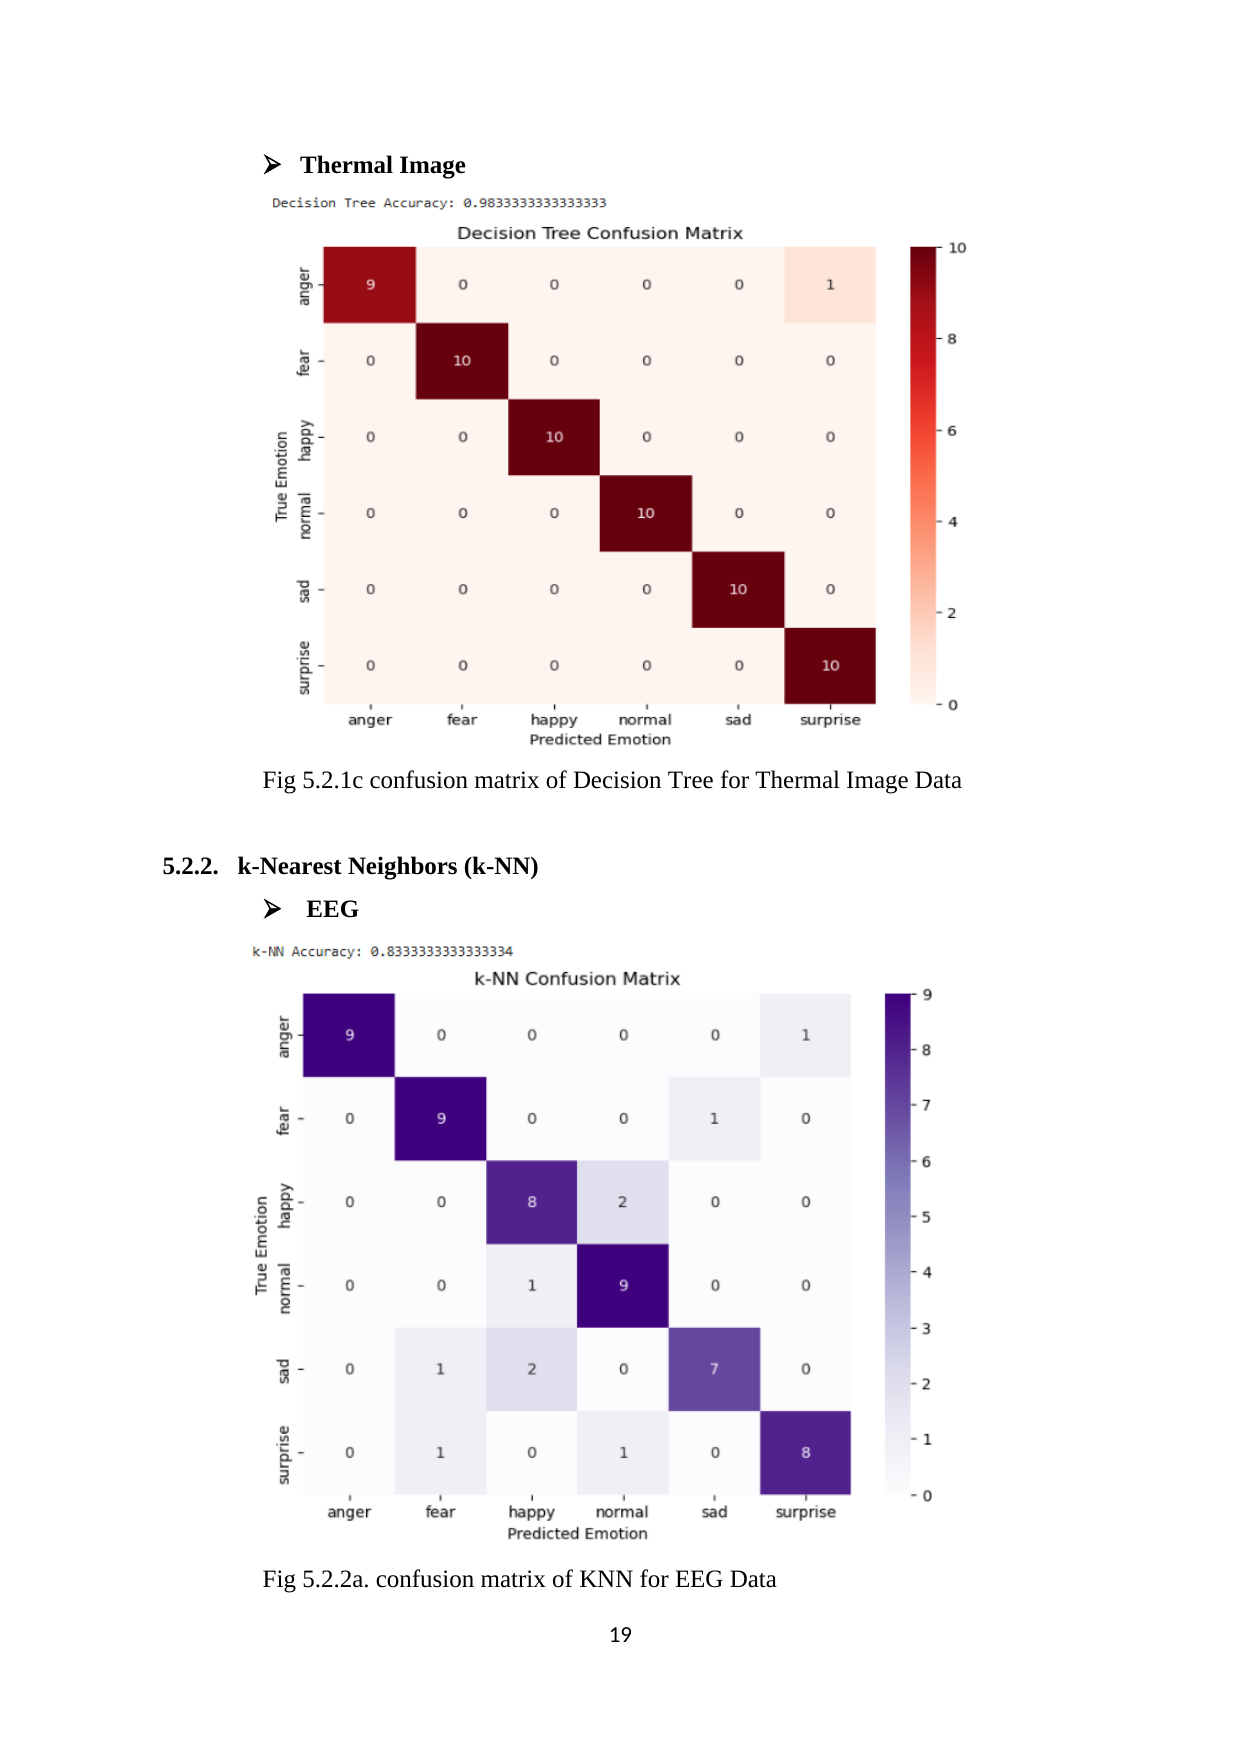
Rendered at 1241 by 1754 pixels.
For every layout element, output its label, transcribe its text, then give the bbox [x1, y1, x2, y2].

list Fig 5.2.1c confusion matrix of Decision Tree for Thermal Image Data [262, 765, 1090, 794]
list EEG [262, 894, 1090, 923]
picture [225, 937, 1009, 1551]
list k-Nearest Neighbors (k-NN) [162, 851, 1090, 880]
picture [225, 193, 1028, 751]
list Fig 5.2.2a. confusion matrix of KNN for EEG Data [262, 1564, 1090, 1593]
list Thermal Image [262, 150, 1090, 179]
